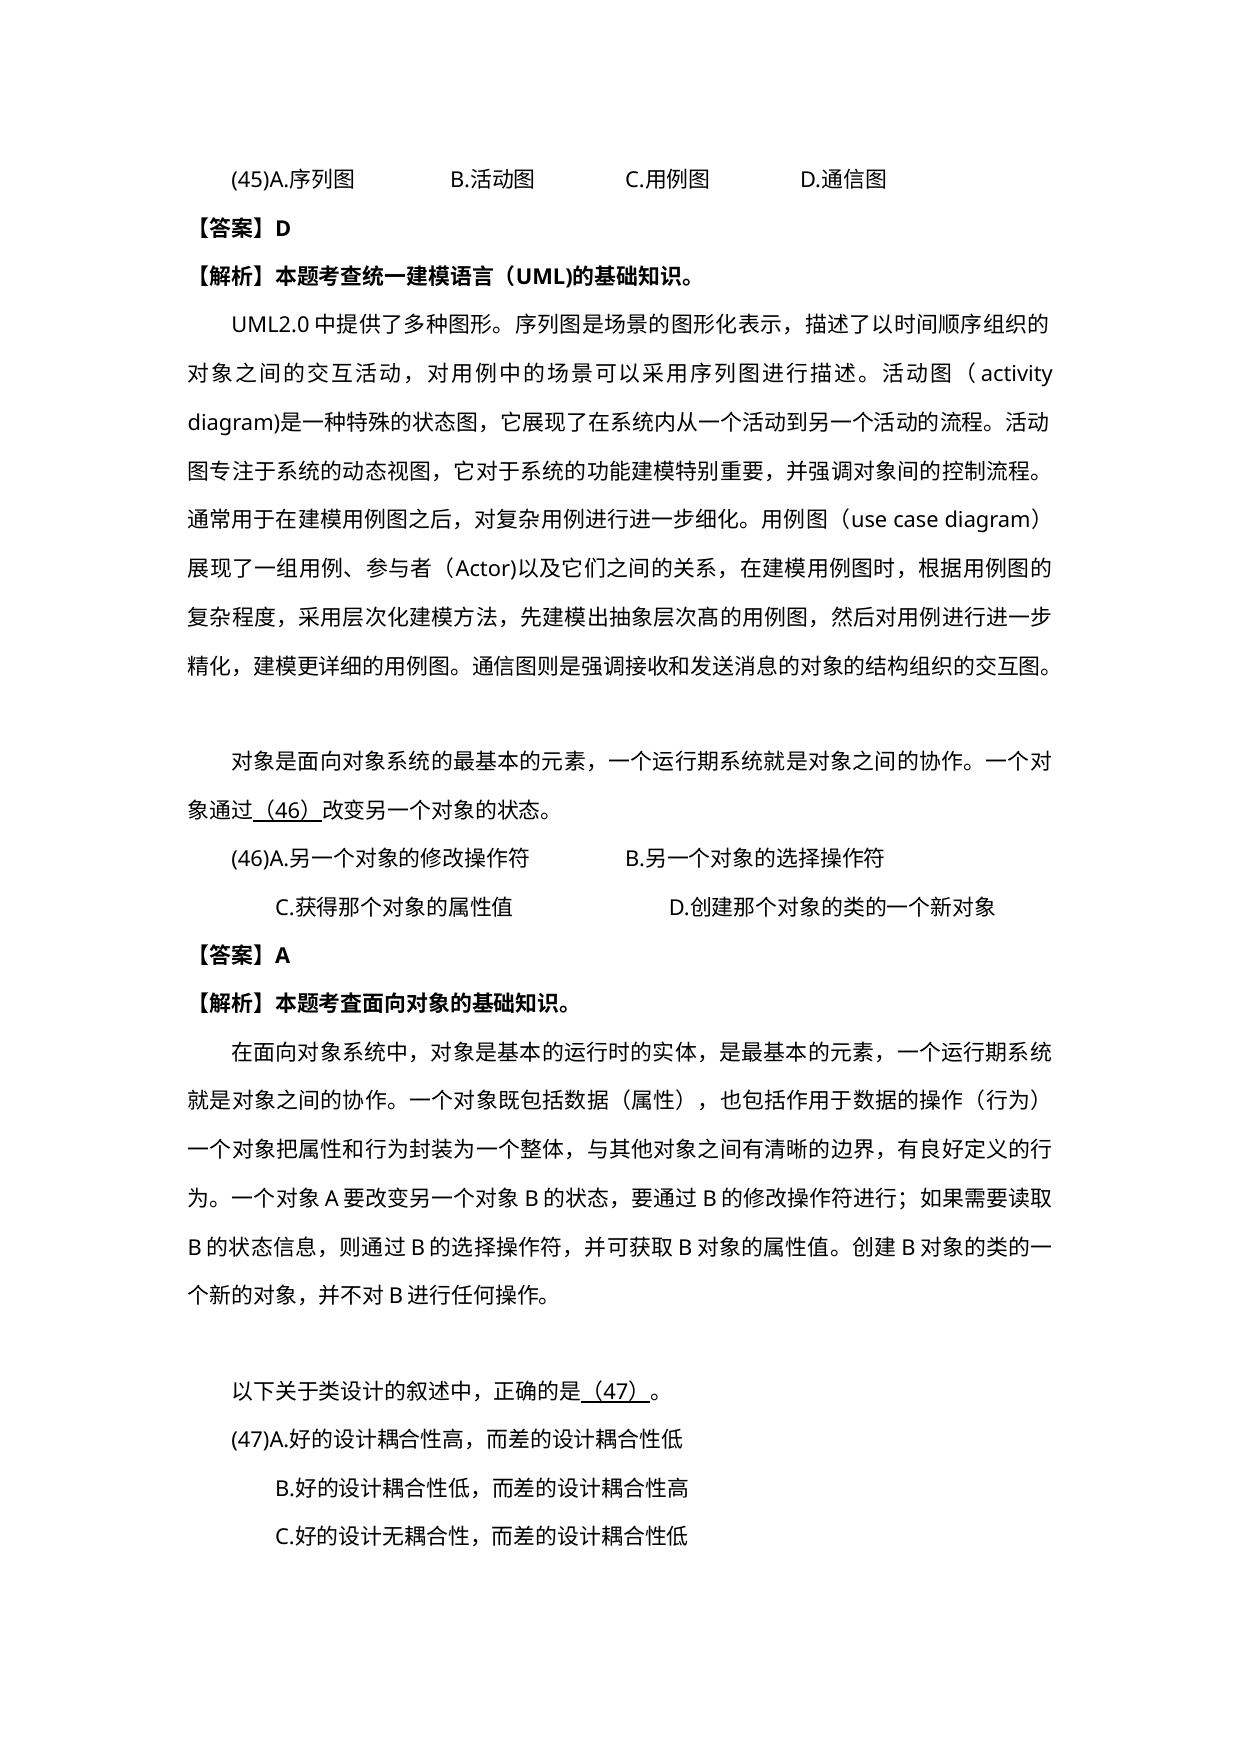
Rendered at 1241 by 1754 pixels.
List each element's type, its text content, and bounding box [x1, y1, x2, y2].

text 【解析】本题考査面向对象的基础知识。 [187, 986, 1053, 1018]
text 【答案】D [187, 210, 1053, 243]
text (46)A.另一个对象的修改操作符 B.另一个对象的选择操作符 [187, 841, 1053, 873]
text (45)A.序列图 B.活动图 C.用例图 D.通信图 [187, 162, 1053, 194]
text 对象是面向对象系统的最基本的元素，一个运行期系统就是对象之间的协作。一个对象通过（46）改变另一个对象的状态。 [187, 744, 1053, 825]
text (47)A.好的设计耦合性高，而差的设计耦合性低 [187, 1422, 1053, 1455]
text 在面向对象系统中，对象是基本的运行时的实体，是最基本的元素，一个运行期系统就是对象之间的协作。一个对象既包括数据（属性），也包括作用于数据的操作（行为）。一个对象把属性和行为封装为一个整体，与其他对象之间有清晰的边界，有良好定义的行为。一个对象A要改变另一个对象B的状态，要通过B的修改操作符进行；如果需要读取B的状态信息，则通过B的选择操作符，并可获取B对象的属性值。创建B对象的类的一个新的对象，并不对B进行任何操作。 [187, 1034, 1053, 1311]
text 以下关于类设计的叙述中，正确的是（47）。 [187, 1374, 1053, 1406]
text C.获得那个对象的属性值 D.创建那个对象的类的一个新对象 [231, 889, 1053, 922]
text 【解析】本题考查统一建模语言（UML)的基础知识。 [187, 259, 1053, 291]
text UML2.0中提供了多种图形。序列图是场景的图形化表示，描述了以时间顺序组织的对象之间的交互活动，对用例中的场景可以采用序列图进行描述。活动图（activity diagram)是一种特殊的状态图，它展现了在系统内从一个活动到另一个活动的流程。活动图专注于系统的动态视图，它对于系统的功能建模特别重要，并强调对象间的控制流程。通常用于在建模用例图之后，对复杂用例进行进一步细化。用例图（use case diagram）展现了一组用例、参与者（Actor)以及它们之间的关系，在建模用例图时，根据用例图的复杂程度，采用层次化建模方法，先建模出抽象层次髙的用例图，然后对用例进行进一步精化，建模更详细的用例图。通信图则是强调接收和发送消息的对象的结构组织的交互图。 [187, 307, 1053, 681]
text 【答案】A [187, 938, 1053, 970]
text C.好的设计无耦合性，而差的设计耦合性低 [231, 1519, 1053, 1551]
text B.好的设计耦合性低，而差的设计耦合性高 [187, 1471, 1053, 1503]
